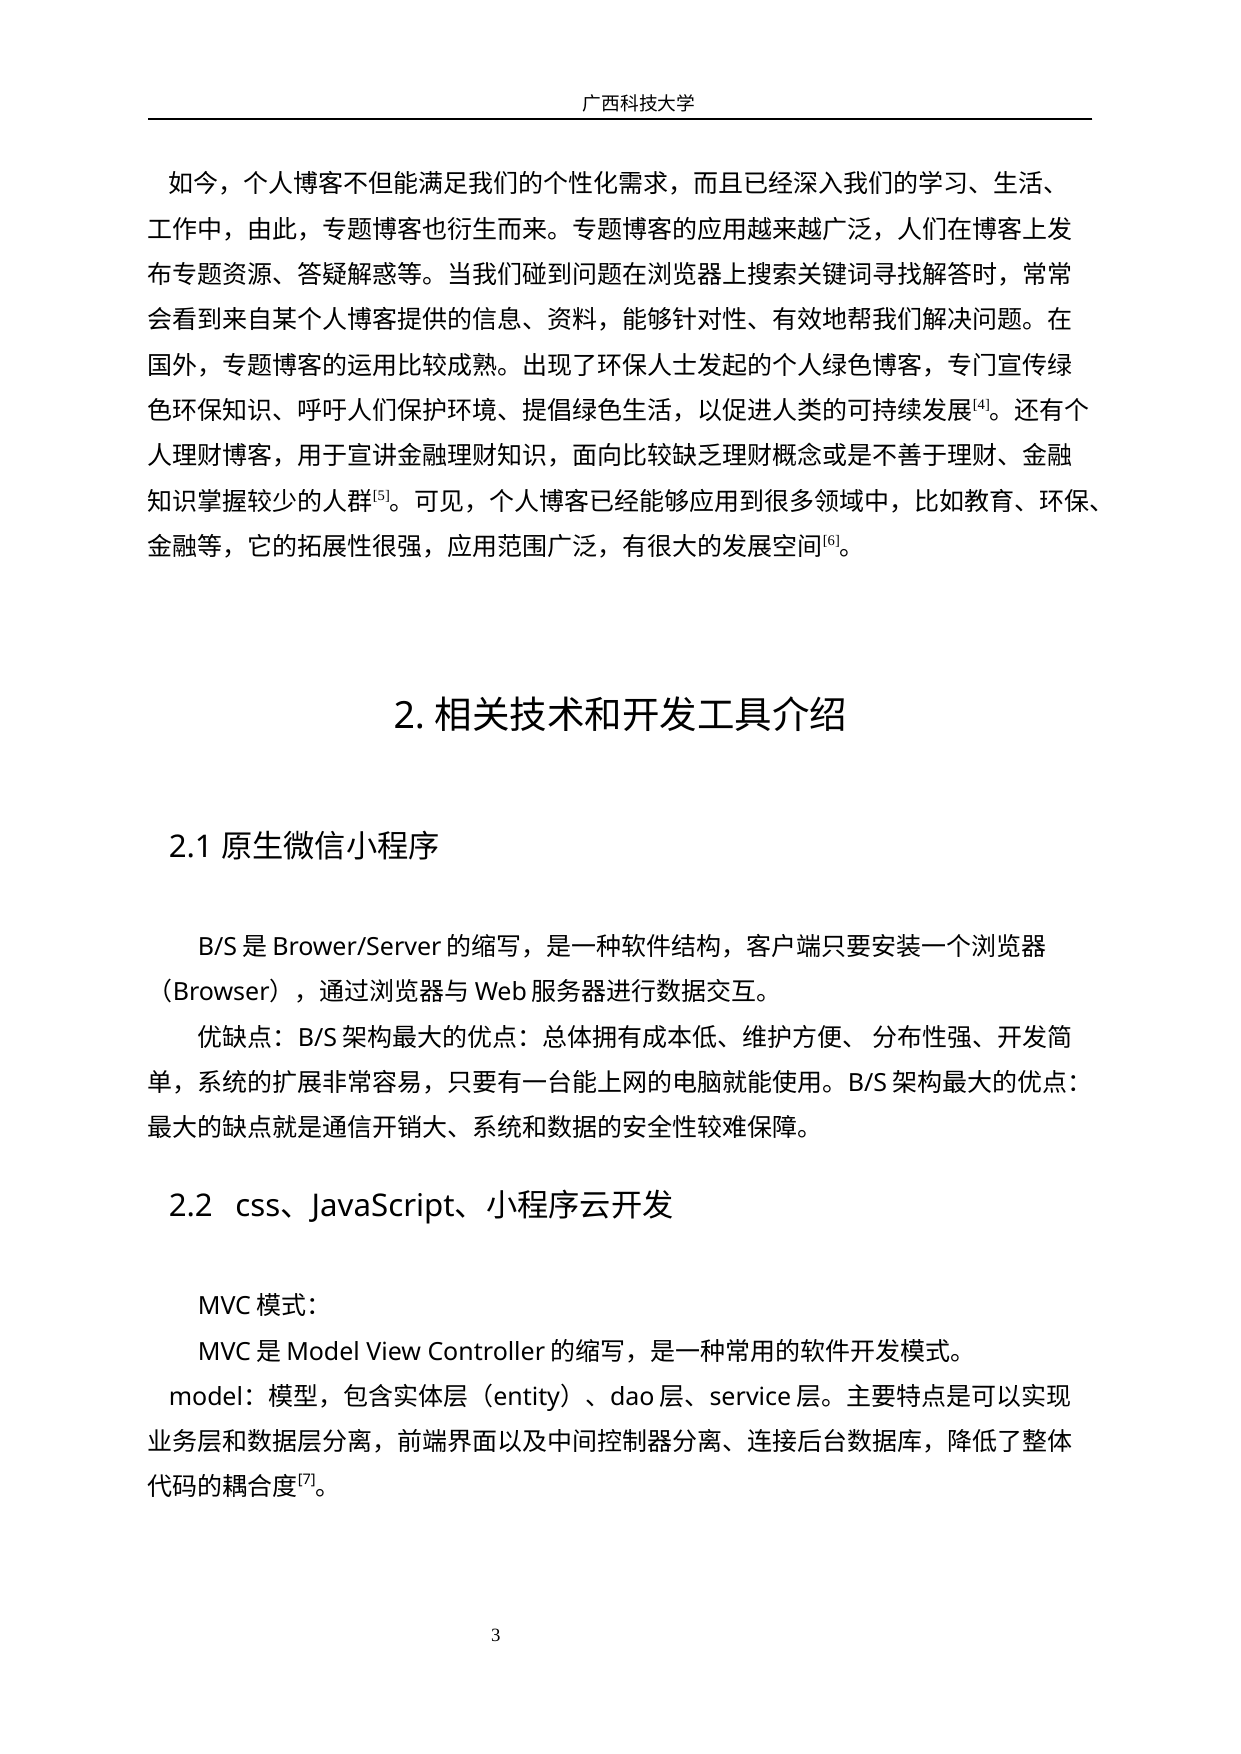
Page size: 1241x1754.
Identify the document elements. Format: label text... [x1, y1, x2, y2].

text MVC是Model View Controller的缩写，是一种常用的软件开发模式。 [148, 1331, 1092, 1367]
text 如今，个人博客不但能满足我们的个性化需求，而且已经深入我们的学习、生活、工作中，由此，专题博客也衍生而来。专题博客的应用越来越广泛，人们在博客上发布专题资源、答疑解惑等。当我们碰到问题在浏览器上搜索关键词寻找解答时，常常会看到来自某个人博客提供的信息、资料，能够针对性、有效地帮我们解决问题。在国外，专题博客的运用比较成熟。出现了环保人士发起的个人绿色博客，专门宣传绿色环保知识、呼吁人们保护环境、提倡绿色生活，以促进人类的可持续发展[4]。还有个人理财博客，用于宣讲金融理财知识，面向比较缺乏理财概念或是不善于理财、金融知识掌握较少的人群[5]。可见，个人博客已经能够应用到很多领域中，比如教育、环保、金融等，它的拓展性很强，应用范围广泛，有很大的发展空间[6]。 [148, 164, 1092, 563]
text 优缺点：B/S架构最大的优点：总体拥有成本低、维护方便、 分布性强、开发简单，系统的扩展非常容易，只要有一台能上网的电脑就能使用。B/S架构最大的优点：最大的缺点就是通信开销大、系统和数据的安全性较难保障。 [148, 1017, 1092, 1144]
text B/S是Brower/Server的缩写，是一种软件结构，客户端只要安装一个浏览器（Browser），通过浏览器与Web服务器进行数据交互。 [148, 926, 1092, 1008]
text MVC模式： [148, 1286, 1092, 1322]
text model：模型，包含实体层（entity）、dao层、service层。主要特点是可以实现业务层和数据层分离，前端界面以及中间控制器分离、连接后台数据库，降低了整体代码的耦合度[7]。 [148, 1376, 1092, 1503]
subtitle 2.1 原生微信小程序 [148, 821, 1092, 866]
subtitle 2.2 css、JavaScript、小程序云开发 [148, 1180, 1092, 1225]
subtitle 2. 相关技术和开发工具介绍 [148, 685, 1092, 739]
